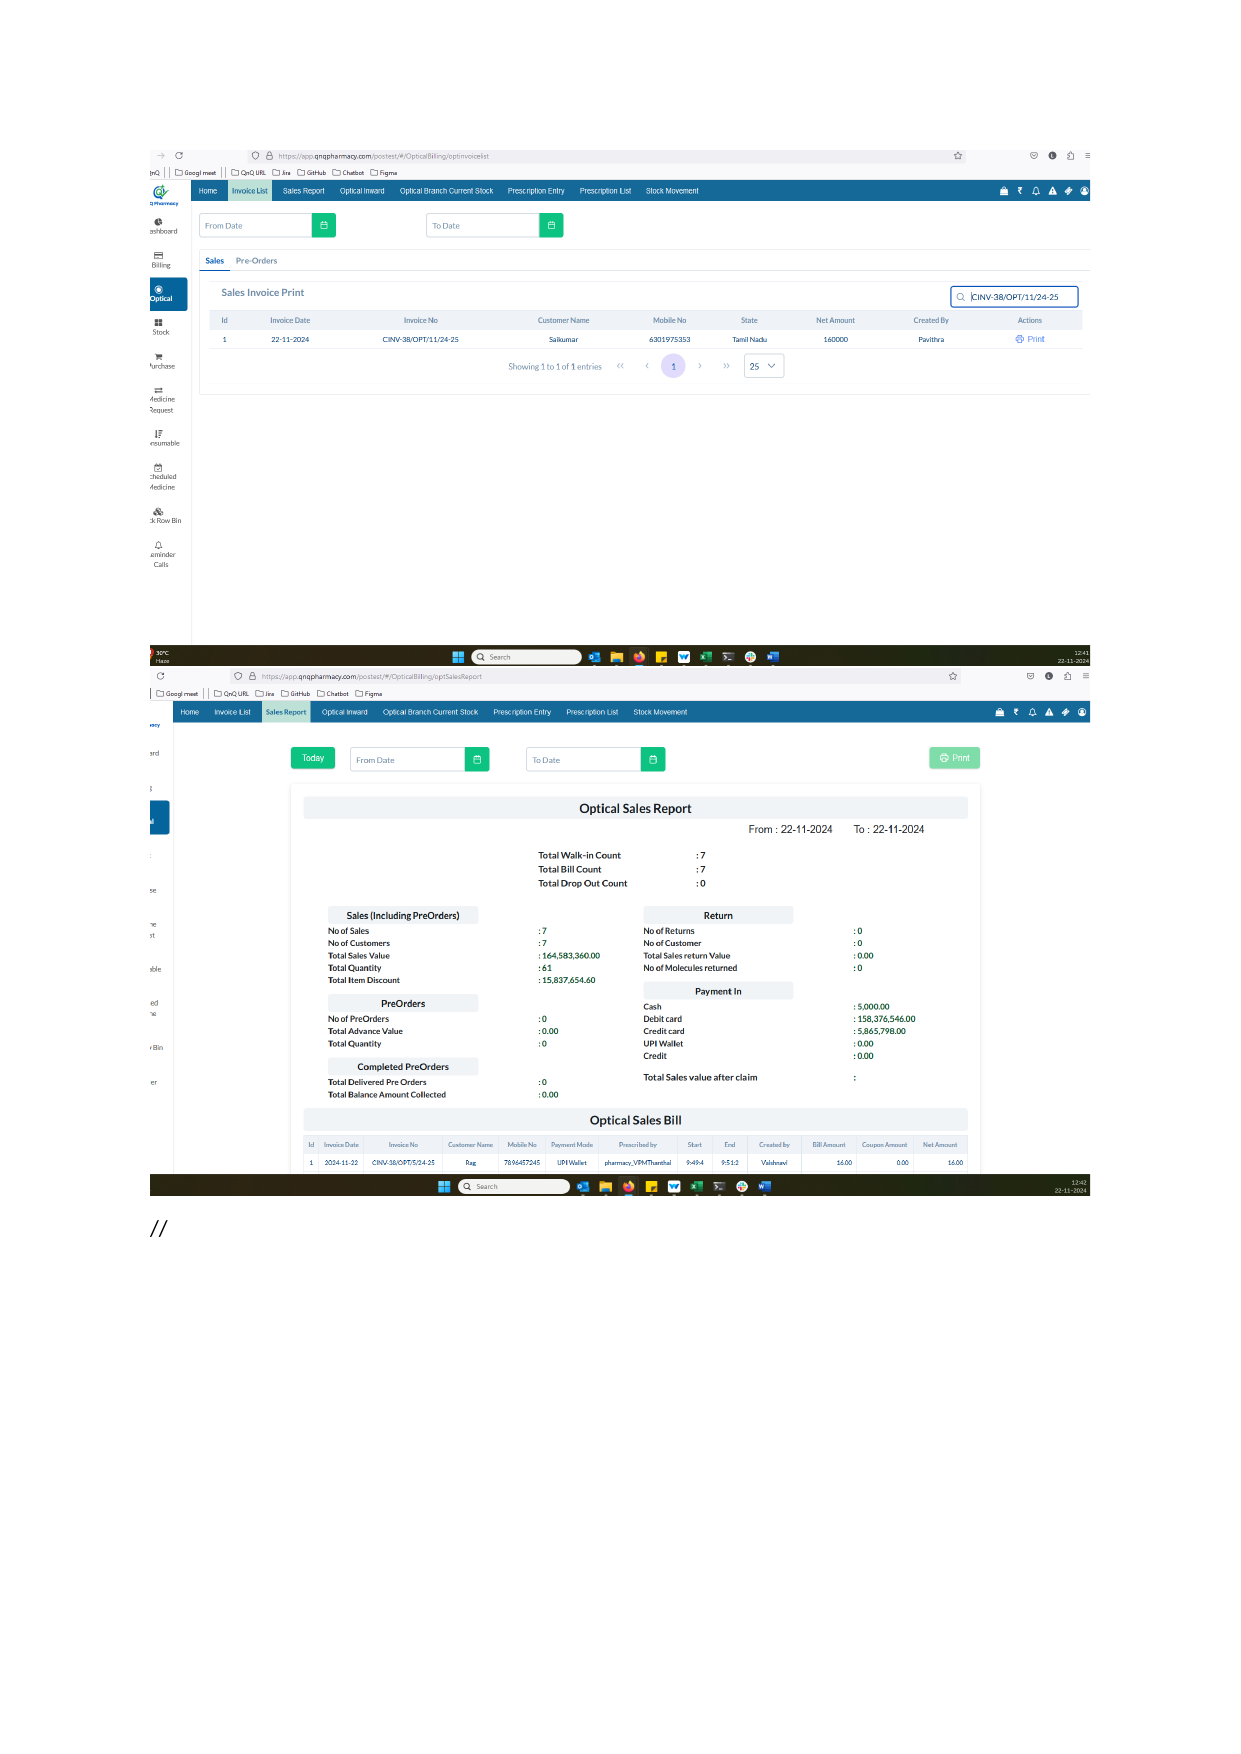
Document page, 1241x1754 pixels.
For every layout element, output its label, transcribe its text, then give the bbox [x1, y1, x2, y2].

picture [150, 668, 1091, 1196]
text // [150, 1214, 1090, 1242]
picture [150, 150, 1091, 666]
